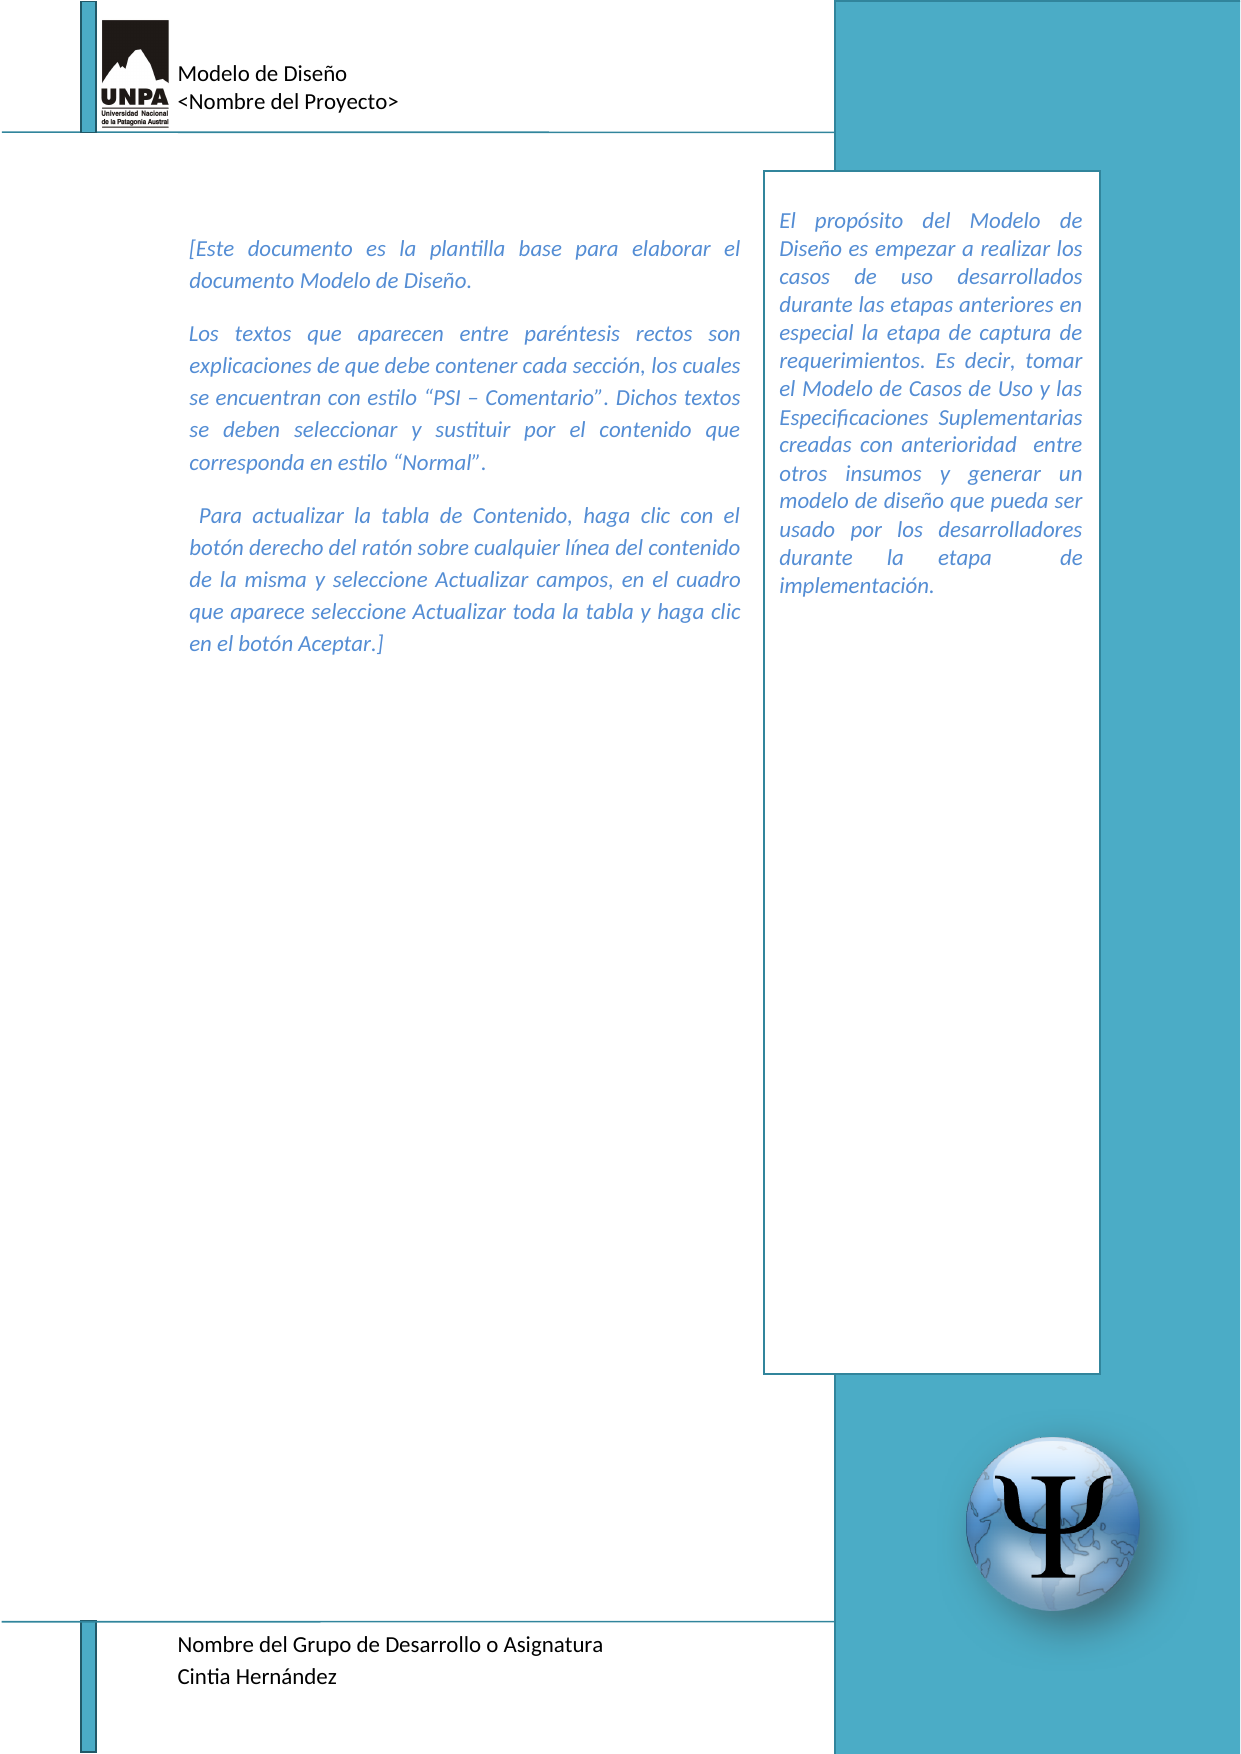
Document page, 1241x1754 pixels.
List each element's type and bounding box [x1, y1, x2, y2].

picture [953, 1424, 1151, 1622]
picture [100, 18, 170, 129]
